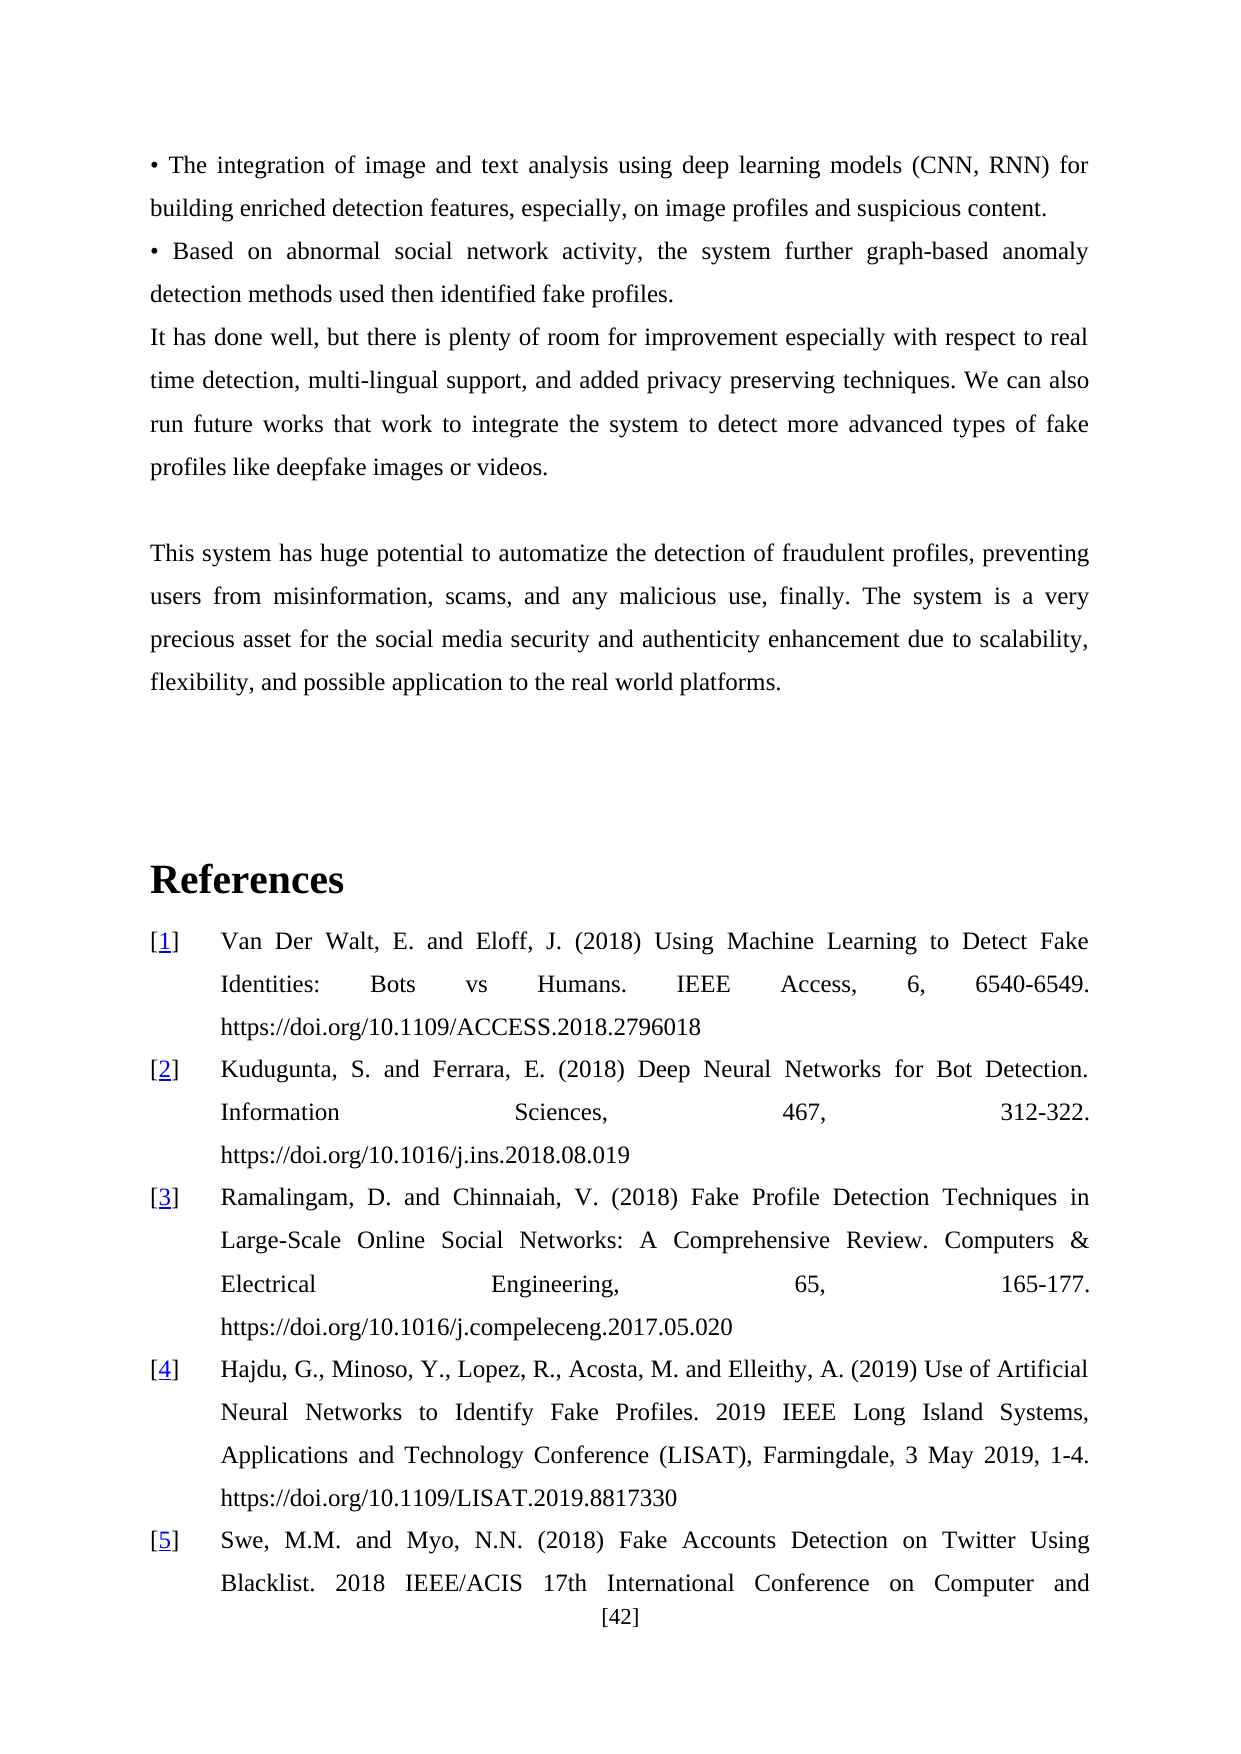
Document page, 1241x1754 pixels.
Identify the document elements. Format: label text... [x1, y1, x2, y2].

table_cell Ramalingam, D. and Chinnaiah, V. (2018) Fake Profile Detection Techniques in Large-Scale Online Social Networks: A Comprehensive Review. Computers & Electrical Engineering, 65, 165-177. https://doi.org/10.1016/j.compeleceng.2017.05.020 [220, 1183, 1090, 1354]
table_cell Kudugunta, S. and Ferrara, E. (2018) Deep Neural Networks for Bot Detection. Information Sciences, 467, 312-322. https://doi.org/10.1016/j.ins.2018.08.019 [220, 1054, 1090, 1182]
text It has done well, but there is plenty of room for improvement especially with respect to real time detection, multi-lingual support, and added privacy preserving techniques. We can also run future works that work to integrate the system to detect more advanced types of fake profiles like deepfake images or videos. [150, 322, 1090, 481]
table_cell [5] [150, 1525, 220, 1597]
text • The integration of image and text analysis using deep learning models (CNN, RNN) for building enriched detection features, especially, on image profiles and suspicious content. [150, 150, 1090, 222]
table_header Van Der Walt, E. and Eloff, J. (2018) Using Machine Learning to Detect Fake Identities: Bots vs Humans. IEEE Access, 6, 6540-6549. https://doi.org/10.1109/ACCESS.2018.2796018 [220, 926, 1090, 1054]
table_cell [3] [150, 1183, 220, 1354]
table_header [1] [150, 926, 220, 1054]
text • Based on abnormal social network activity, the system further graph-based anomaly detection methods used then identified fake profiles. [150, 236, 1090, 308]
text References [150, 854, 1090, 902]
table_cell Hajdu, G., Minoso, Y., Lopez, R., Acosta, M. and Elleithy, A. (2019) Use of Artificial Neural Networks to Identify Fake Profiles. 2019 IEEE Long Island Systems, Applications and Technology Conference (LISAT), Farmingdale, 3 May 2019, 1-4. https://doi.org/10.1109/LISAT.2019.8817330 [220, 1354, 1090, 1525]
table_cell [4] [150, 1354, 220, 1525]
table_cell [2] [150, 1054, 220, 1182]
text This system has huge potential to automatize the detection of fraudulent profiles, preventing users from misinformation, scams, and any malicious use, finally. The system is a very precious asset for the social media security and authenticity enhancement due to scalability, flexibility, and possible application to the real world platforms. [150, 538, 1090, 696]
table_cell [220, 1525, 1090, 1597]
